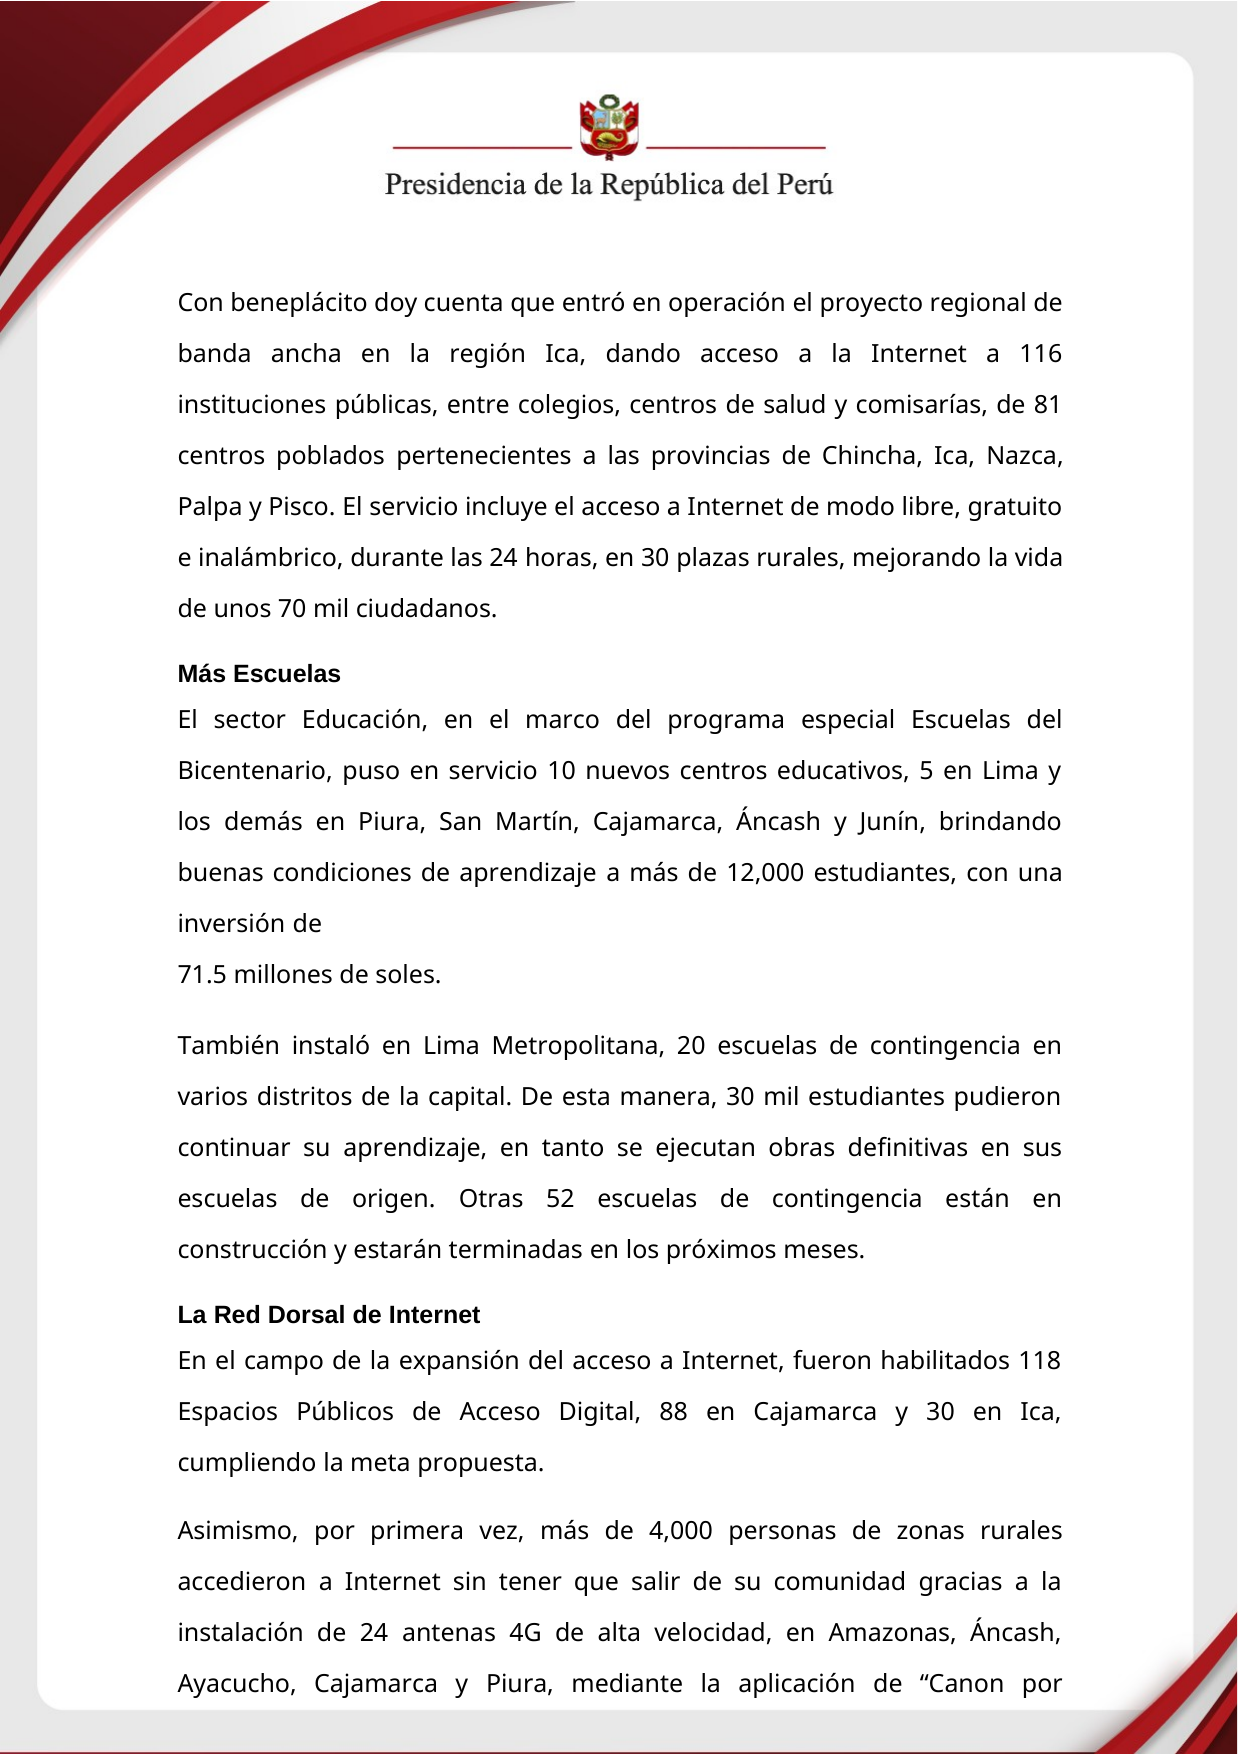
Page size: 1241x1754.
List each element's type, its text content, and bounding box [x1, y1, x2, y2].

text El sector Educación, en el marco del programa especial Escuelas del Bicentenario, puso en servicio 10 nuevos centros educativos, 5 en Lima y los demás en Piura, San Martín, Cajamarca, Áncash y Junín, brindando buenas condiciones de aprendizaje a más de 12,000 estudiantes, con una inversión de [177, 702, 1063, 940]
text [177, 1513, 1063, 1700]
text Con beneplácito doy cuenta que entró en operación el proyecto regional de banda ancha en la región Ica, dando acceso a la Internet a 116 instituciones públicas, entre colegios, centros de salud y comisarías, de 81 centros poblados pertenecientes a las provincias de Chincha, Ica, Nazca, Palpa y Pisco. El servicio incluye el acceso a Internet de modo libre, gratuito e inalámbrico, durante las 24 horas, en 30 plazas rurales, mejorando la vida de unos 70 mil ciudadanos. [177, 285, 1064, 625]
text También instaló en Lima Metropolitana, 20 escuelas de contingencia en varios distritos de la capital. De esta manera, 30 mil estudiantes pudieron continuar su aprendizaje, en tanto se ejecutan obras definitivas en sus escuelas de origen. Otras 52 escuelas de contingencia están en construcción y estarán terminadas en los próximos meses. [177, 1028, 1063, 1266]
text En el campo de la expansión del acceso a Internet, fueron habilitados 118 Espacios Públicos de Acceso Digital, 88 en Cajamarca y 30 en Ica, cumpliendo la meta propuesta. [177, 1343, 1063, 1479]
subtitle Más Escuelas [177, 659, 1076, 688]
subtitle La Red Dorsal de Internet [177, 1299, 1076, 1328]
text 71.5 millones de soles. [177, 957, 1076, 991]
picture [0, 1, 1238, 1754]
